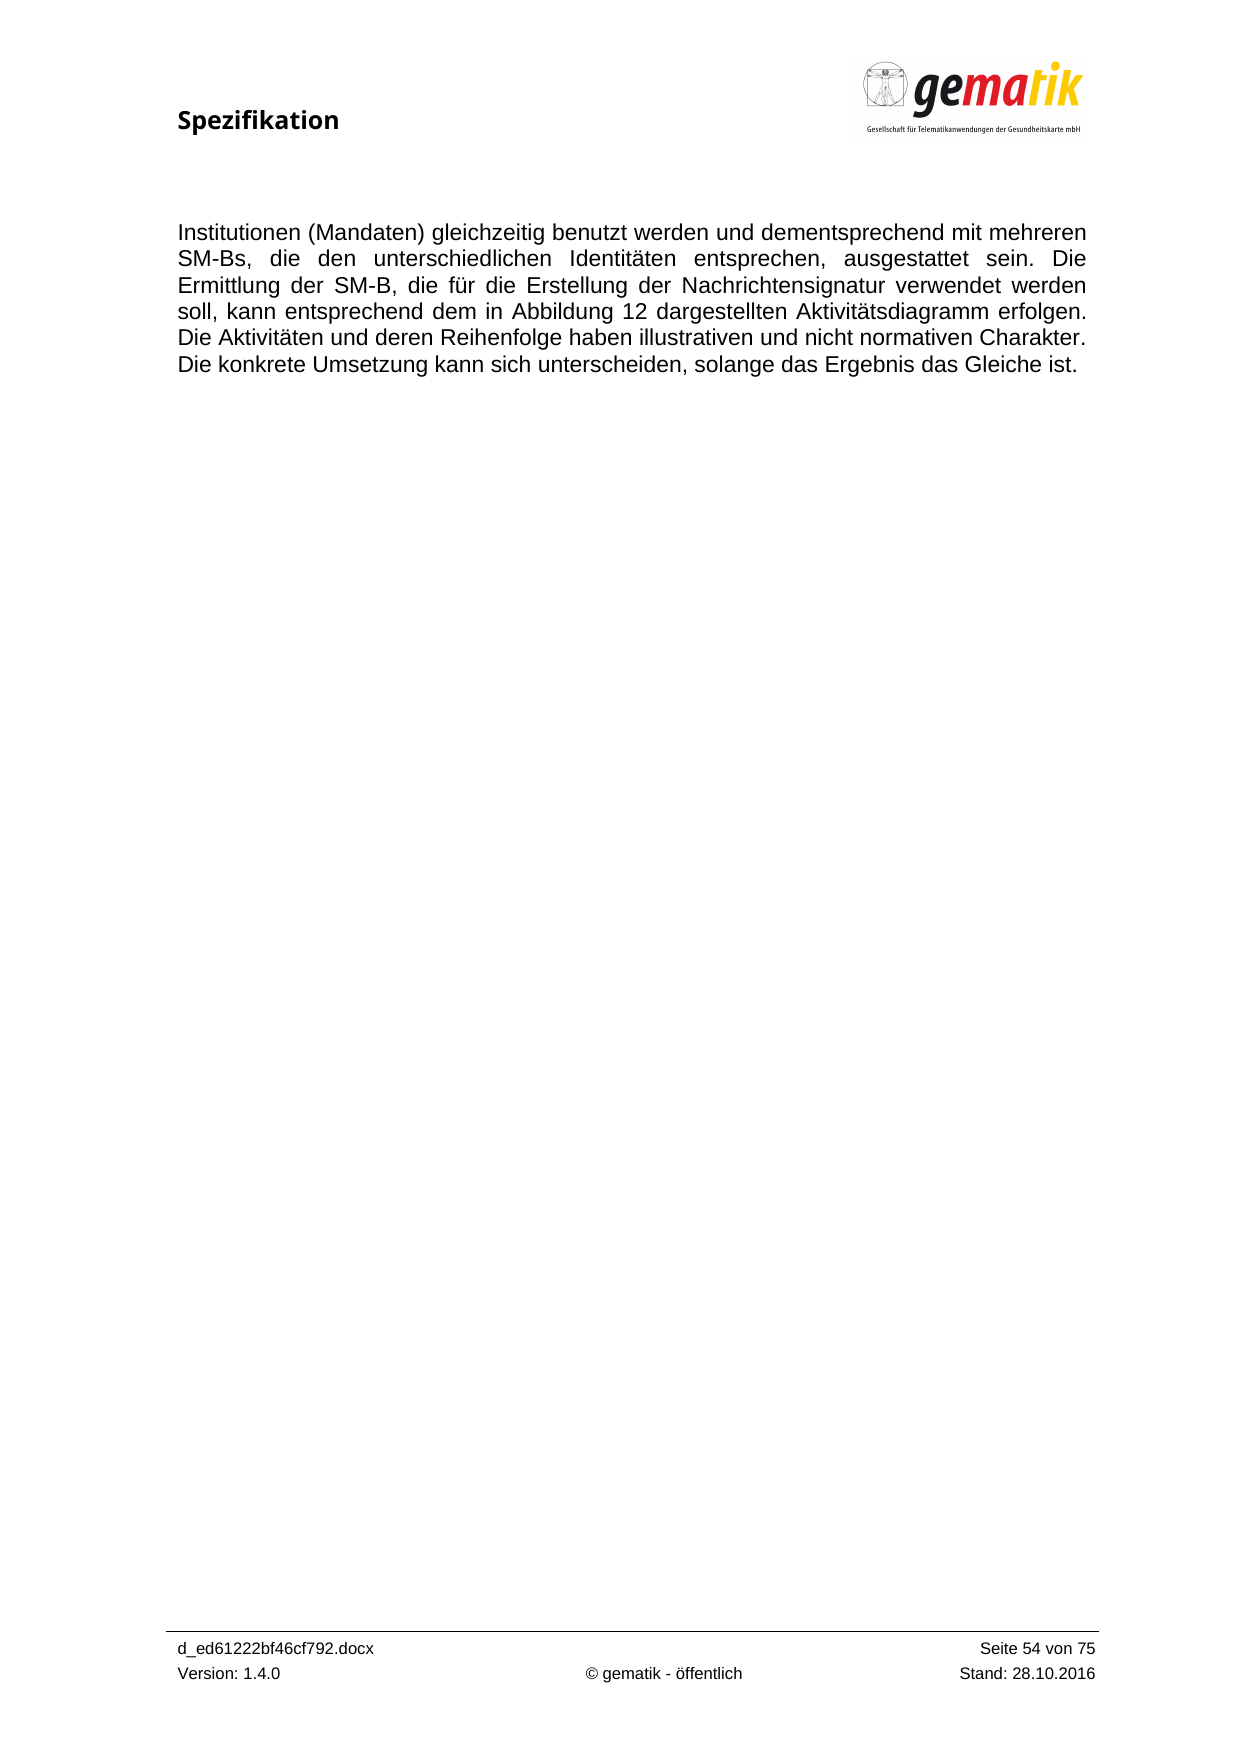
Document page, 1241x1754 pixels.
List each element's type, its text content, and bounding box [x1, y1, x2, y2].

picture [854, 56, 1086, 143]
